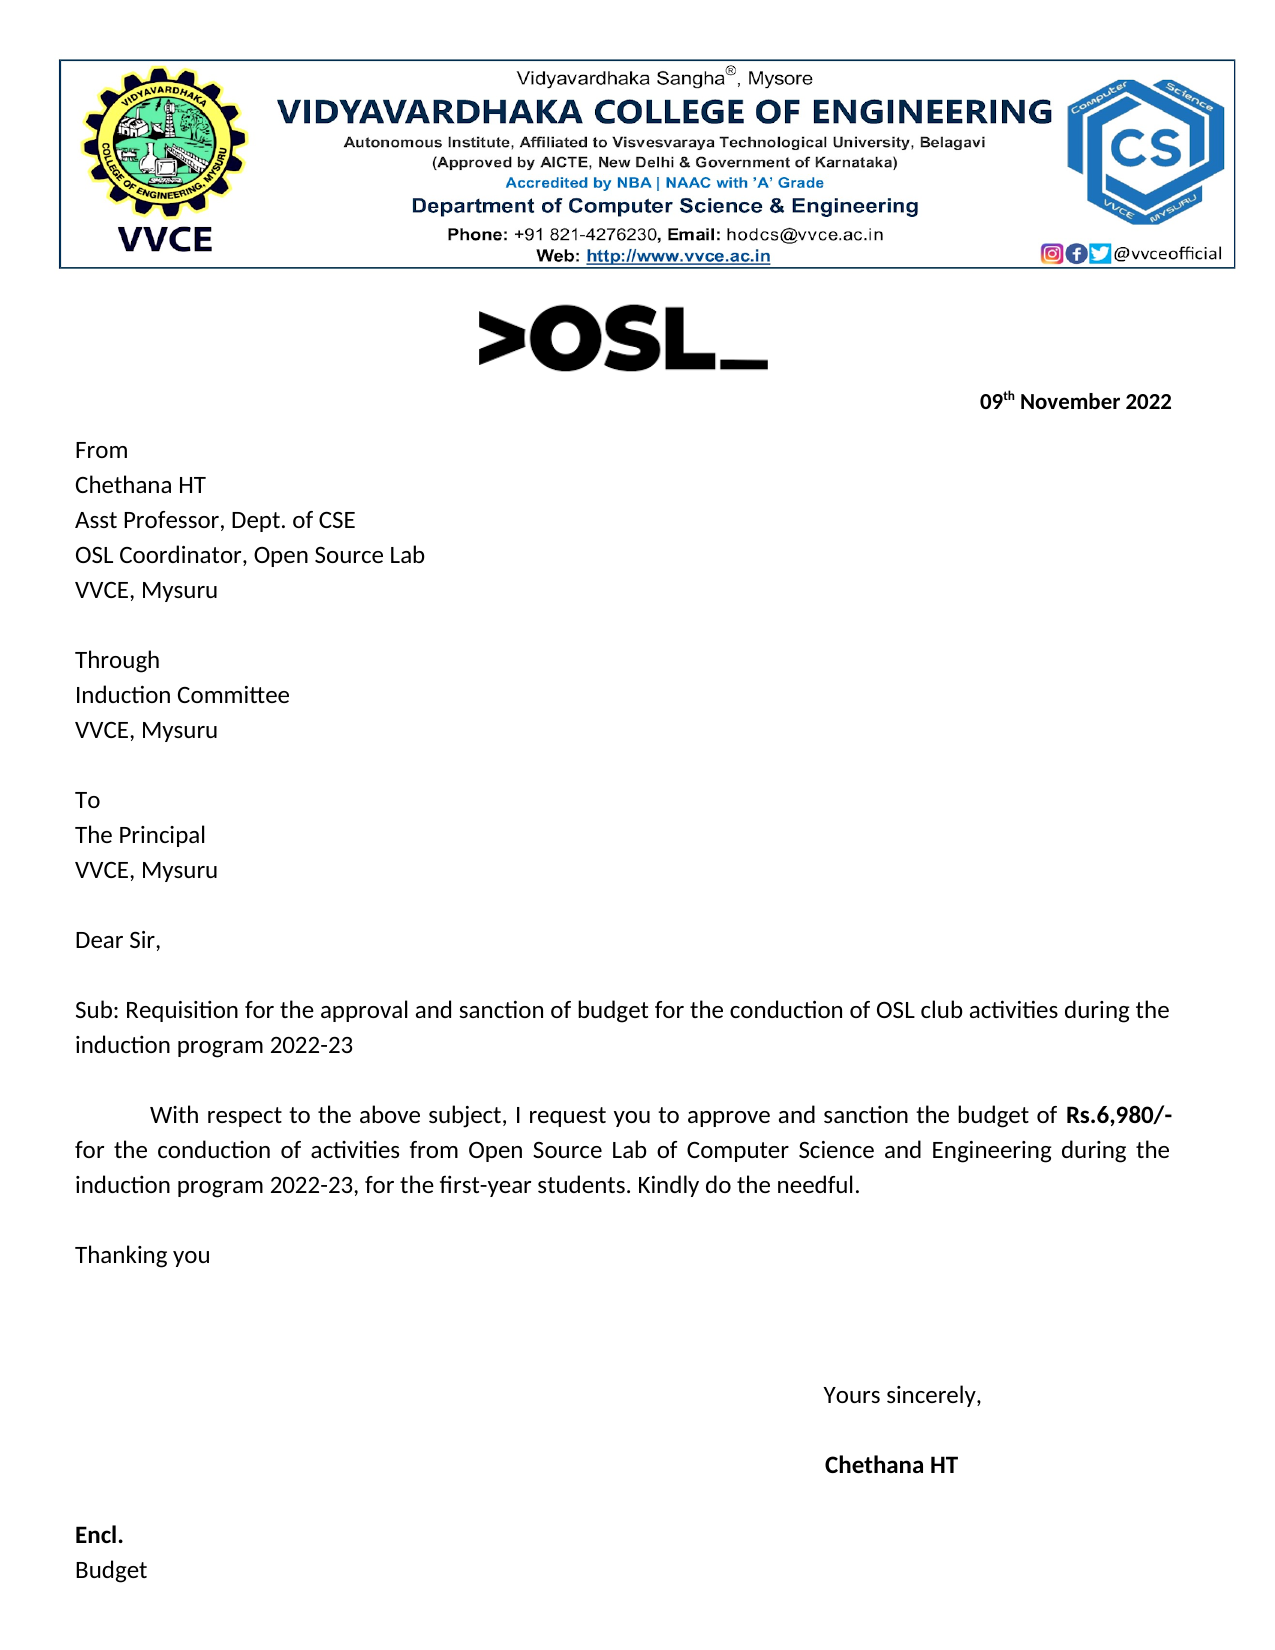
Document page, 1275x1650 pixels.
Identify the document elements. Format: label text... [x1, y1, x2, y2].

text VVCE, Mysuru [75, 574, 1172, 605]
text With respect to the above subject, I request you to approve and sanction the budget of Rs.6,980/- for the conduction of activities from Open Source Lab of Computer Science and Engineering during the induction program 2022-23, for the first-year students. Kindly do the needful. [75, 1099, 1172, 1200]
text Asst Professor, Dept. of CSE [75, 504, 1172, 535]
text To [75, 784, 1172, 815]
text Encl. [75, 1519, 1172, 1550]
text 09th November 2022 [75, 387, 1172, 415]
text VVCE, Mysuru [75, 854, 1172, 885]
text Sub: Requisition for the approval and sanction of budget for the conduction of OSL club activities during the induction program 2022-23 [75, 994, 1172, 1060]
text The Principal [75, 819, 1172, 850]
text Yours sincerely, [675, 1379, 1172, 1410]
text From [75, 434, 1172, 465]
text Dear Sir, [75, 924, 1172, 955]
text Chethana HT [825, 1449, 1172, 1480]
picture [46, 46, 1247, 282]
text Induction Committee [75, 679, 1172, 710]
text Thanking you [75, 1239, 1172, 1270]
text OSL Coordinator, Open Source Lab [75, 539, 1172, 570]
text Budget [75, 1554, 1172, 1585]
text VVCE, Mysuru [75, 714, 1172, 745]
text Through [75, 644, 1172, 675]
text Chethana HT [75, 469, 1172, 500]
picture [456, 288, 791, 384]
